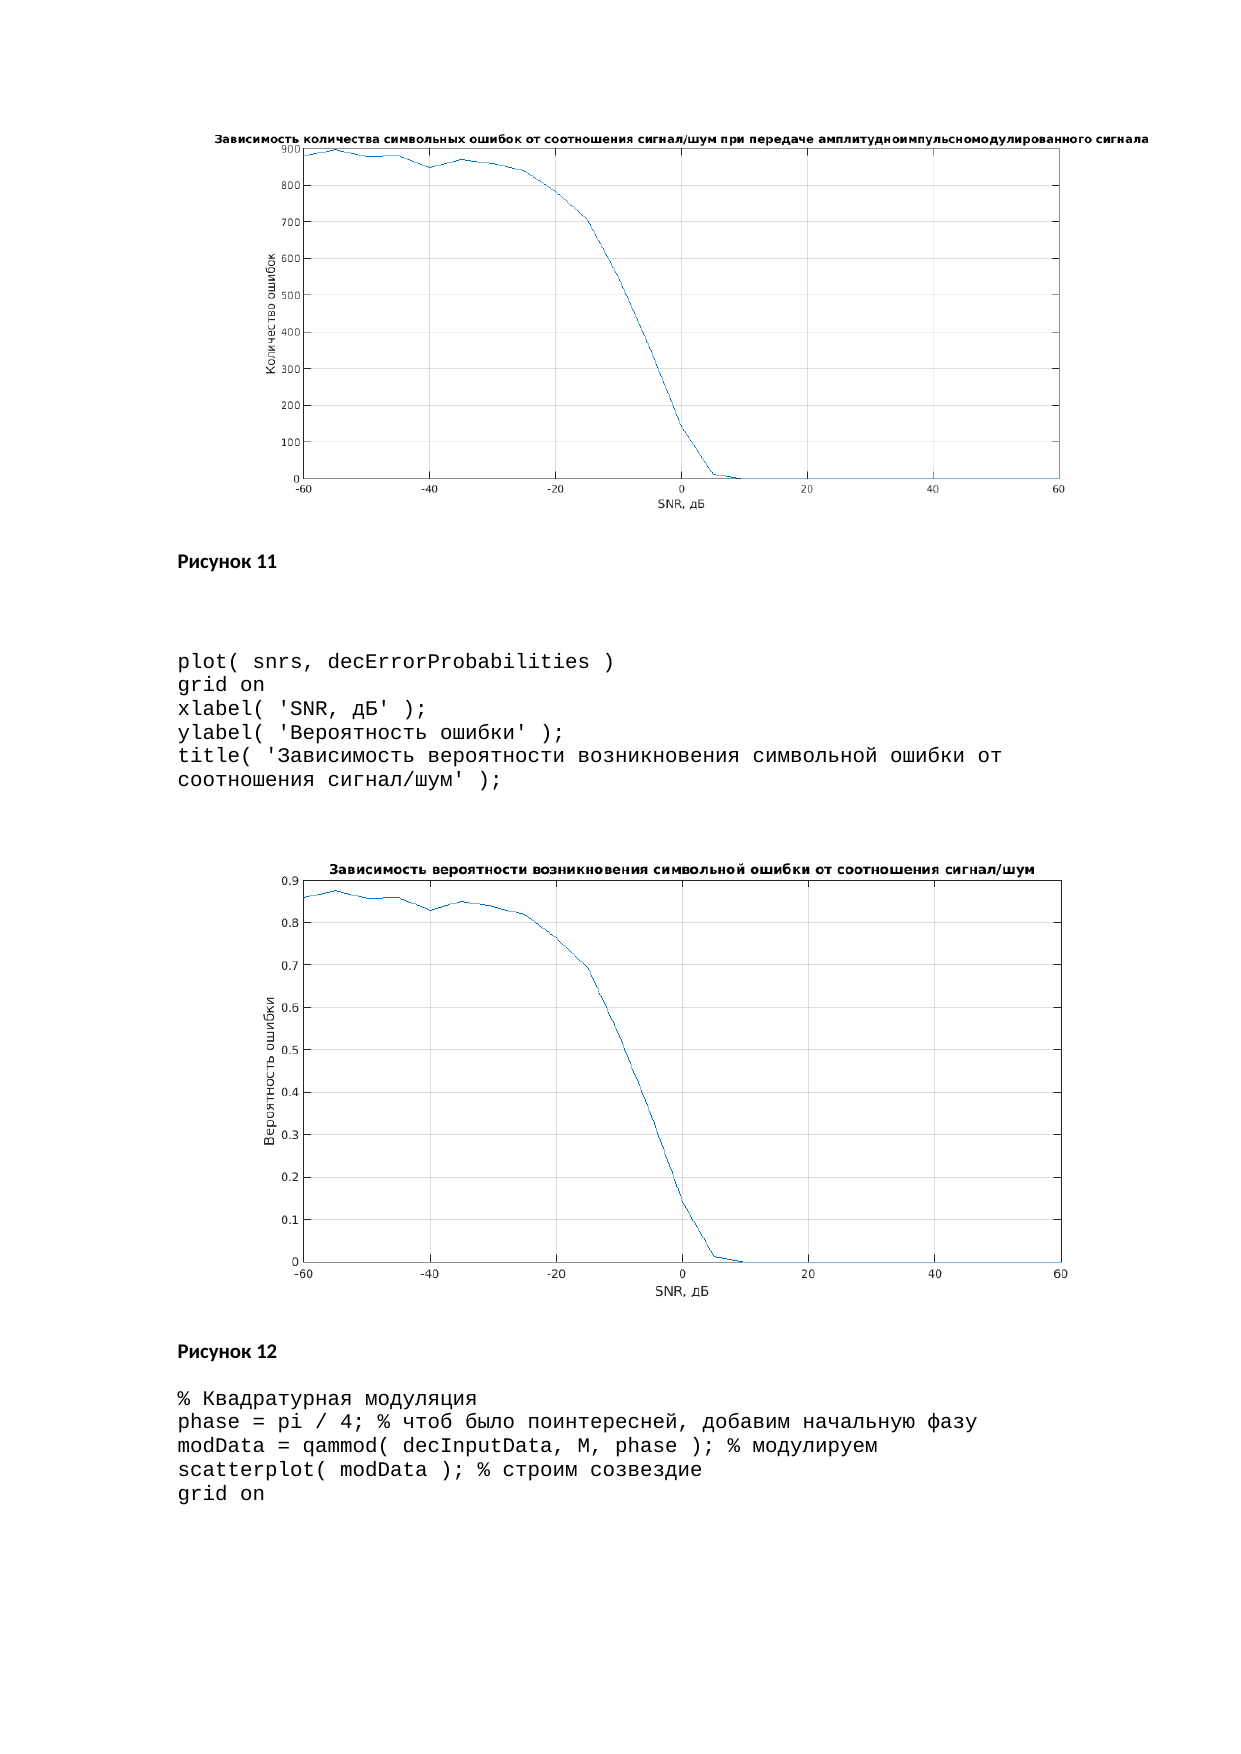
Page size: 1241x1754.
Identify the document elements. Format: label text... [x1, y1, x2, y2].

text modData = qammod( decInputData, M, phase ); % модулируем [177, 1435, 1152, 1459]
picture [177, 118, 1151, 523]
text Рисунок 11 [177, 548, 1152, 573]
text plot( snrs, decErrorProbabilities ) [177, 651, 1152, 674]
text phase = pi / 4; % чтоб было поинтересней, добавим начальную фазу [177, 1412, 1152, 1435]
text grid on [177, 674, 1152, 698]
text grid on [177, 1482, 1152, 1506]
text scatterplot( modData ); % строим созвездие [177, 1459, 1152, 1482]
text Рисунок 12 [177, 1338, 1152, 1363]
text xlabel( 'SNR, дБ' ); [177, 698, 1152, 722]
text title( 'Зависимость вероятности возникновения символьной ошибки от соотношения сигнал/шум' ); [177, 745, 1152, 793]
text ylabel( 'Вероятность ошибки' ); [177, 722, 1152, 745]
picture [177, 845, 1153, 1313]
text % Квадратурная модуляция [177, 1388, 1152, 1412]
